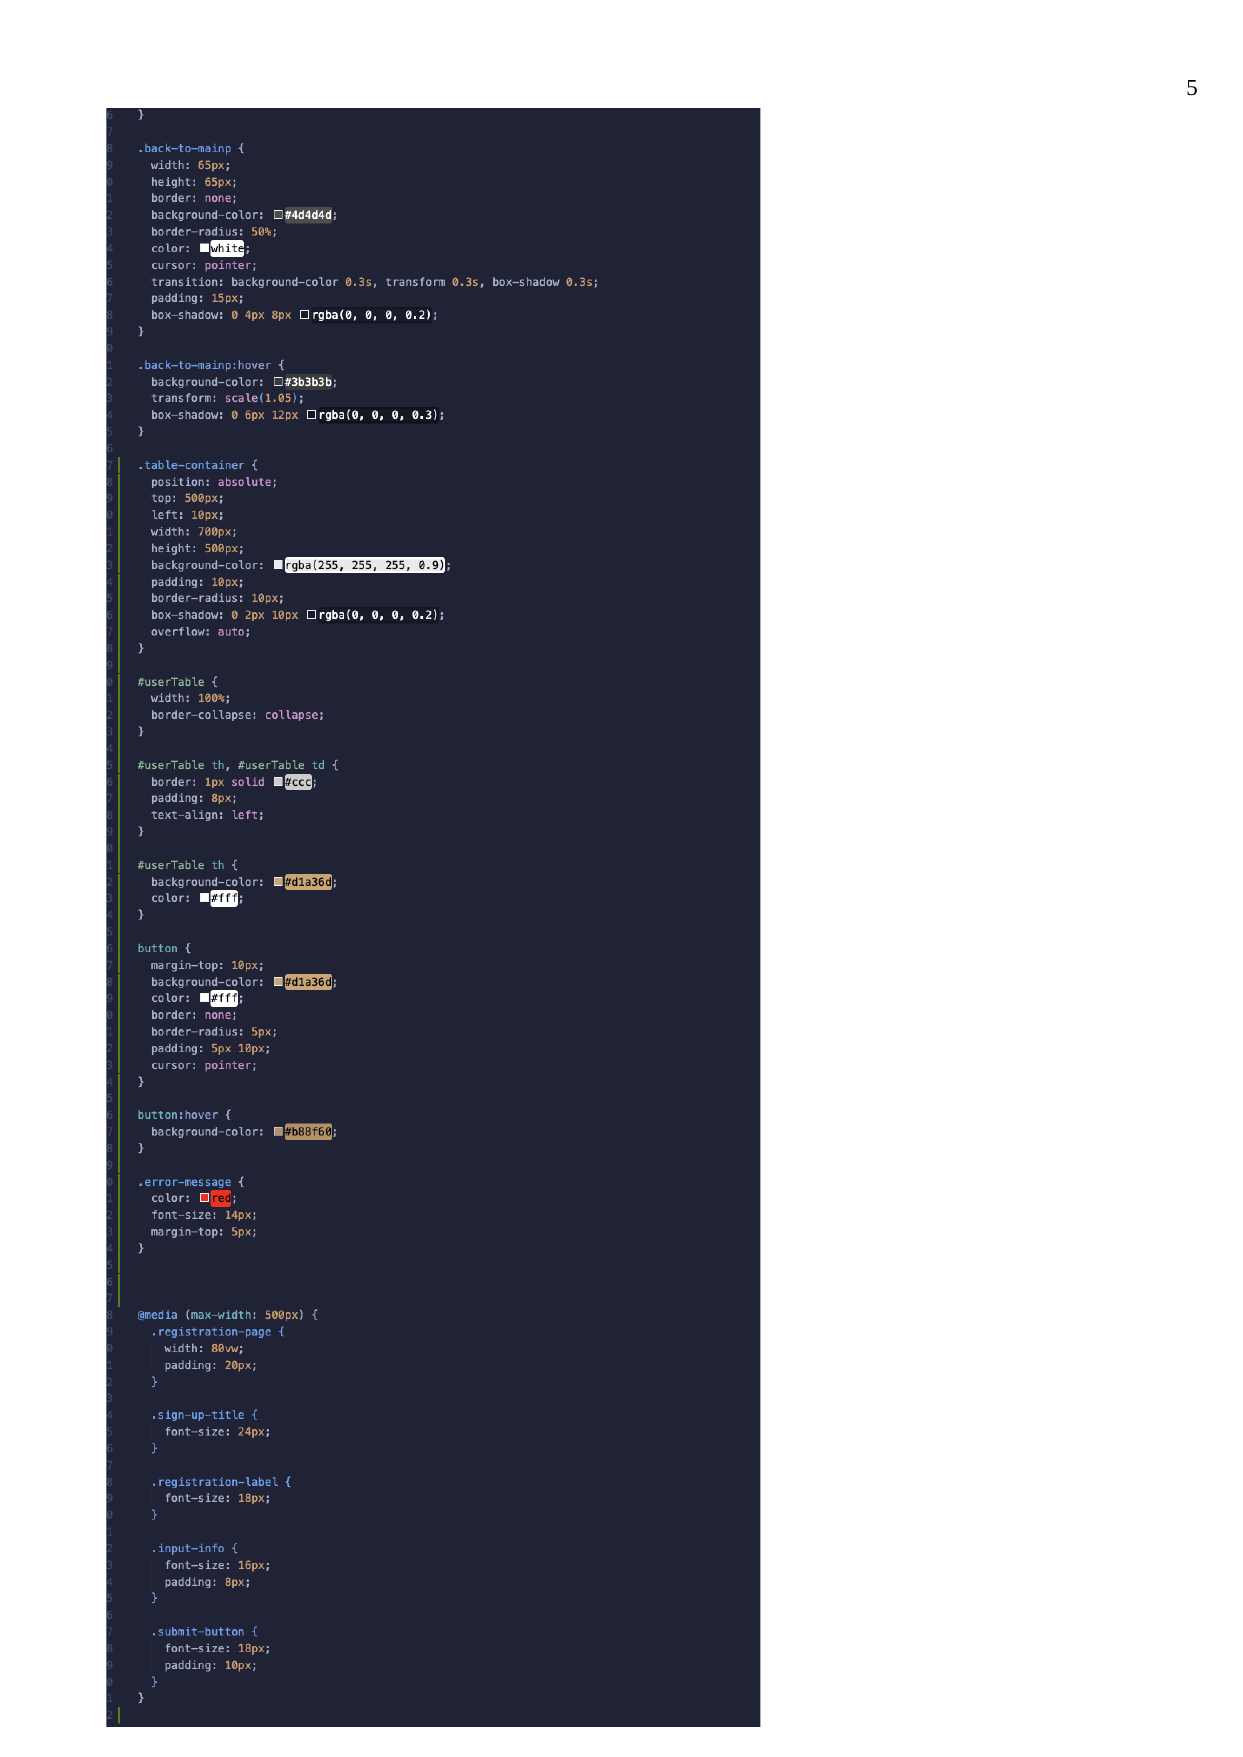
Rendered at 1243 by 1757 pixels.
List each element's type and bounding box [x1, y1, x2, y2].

picture [106, 108, 761, 1727]
